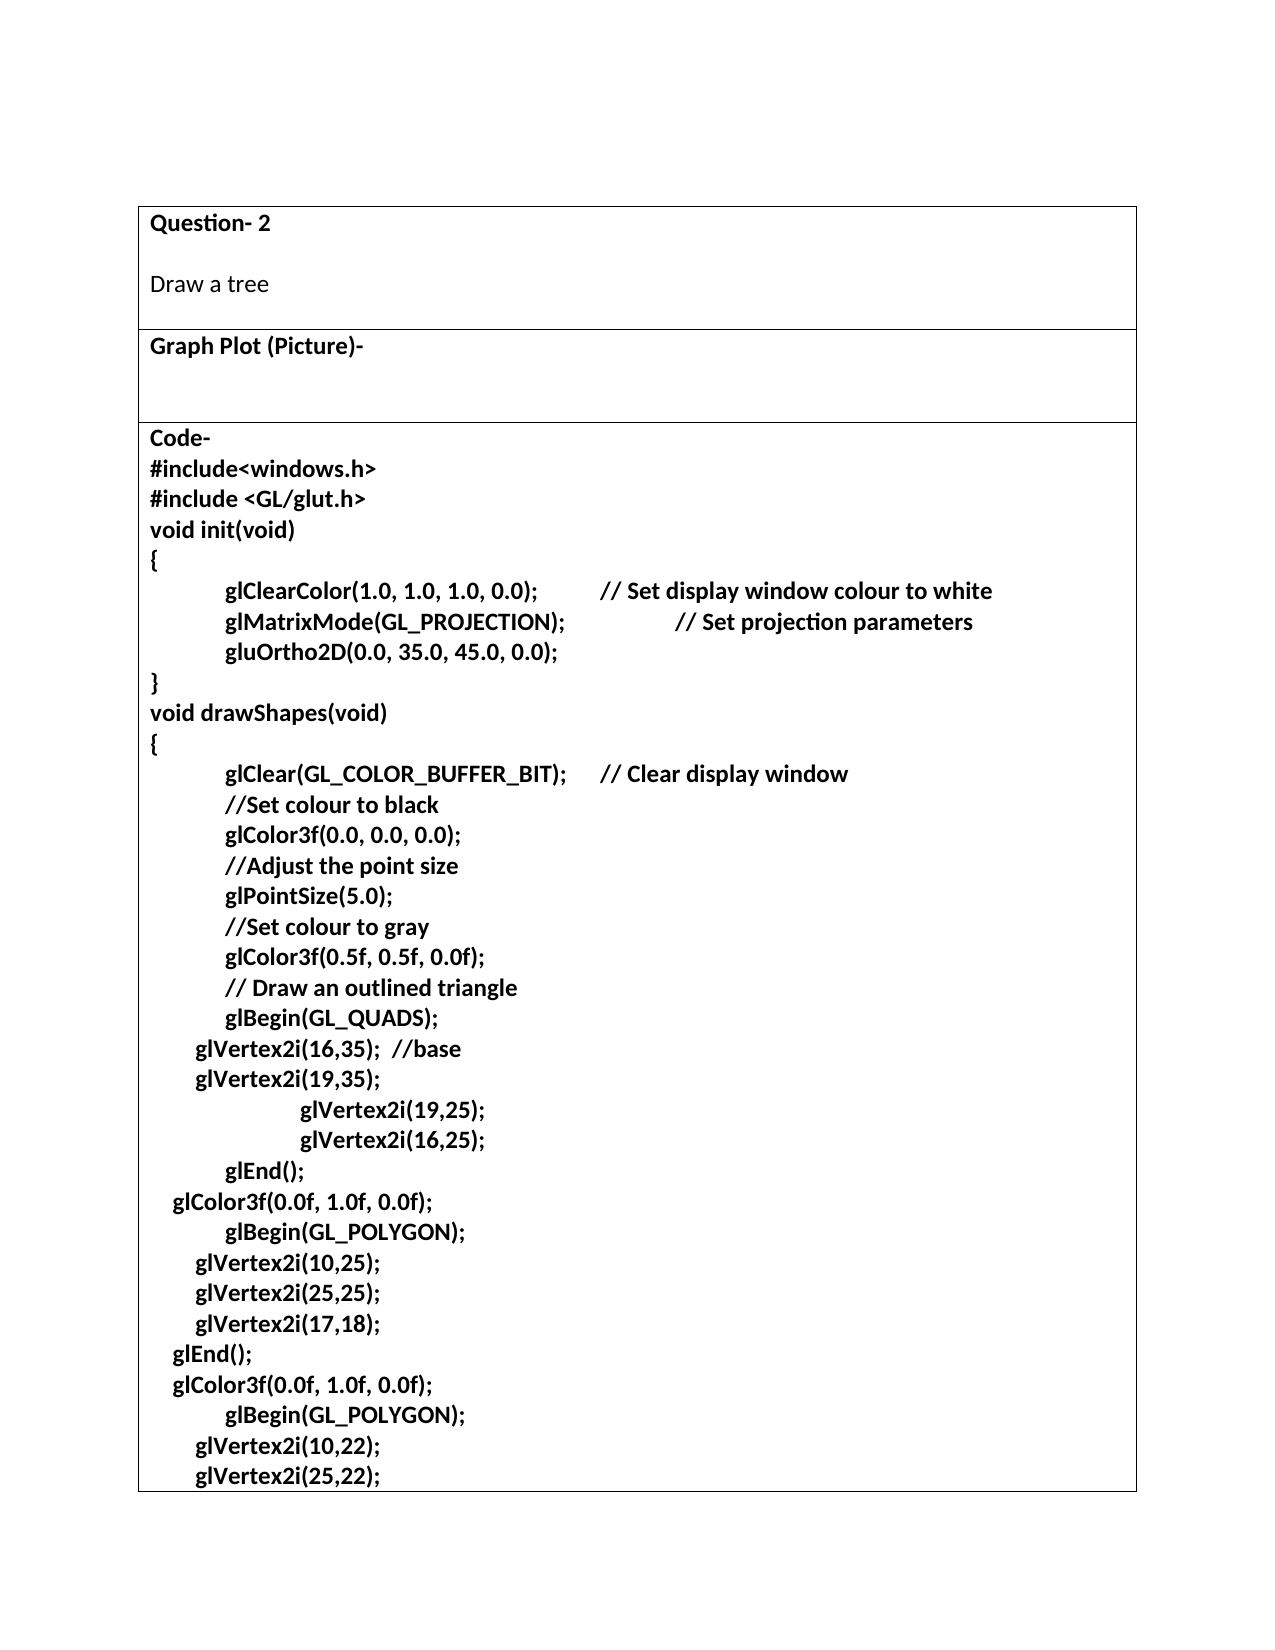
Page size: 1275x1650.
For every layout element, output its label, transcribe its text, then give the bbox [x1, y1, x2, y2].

table_cell Graph Plot (Picture)- [139, 330, 1136, 422]
table_header Question- 2 Draw a tree [139, 207, 1136, 329]
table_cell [139, 423, 1136, 1491]
